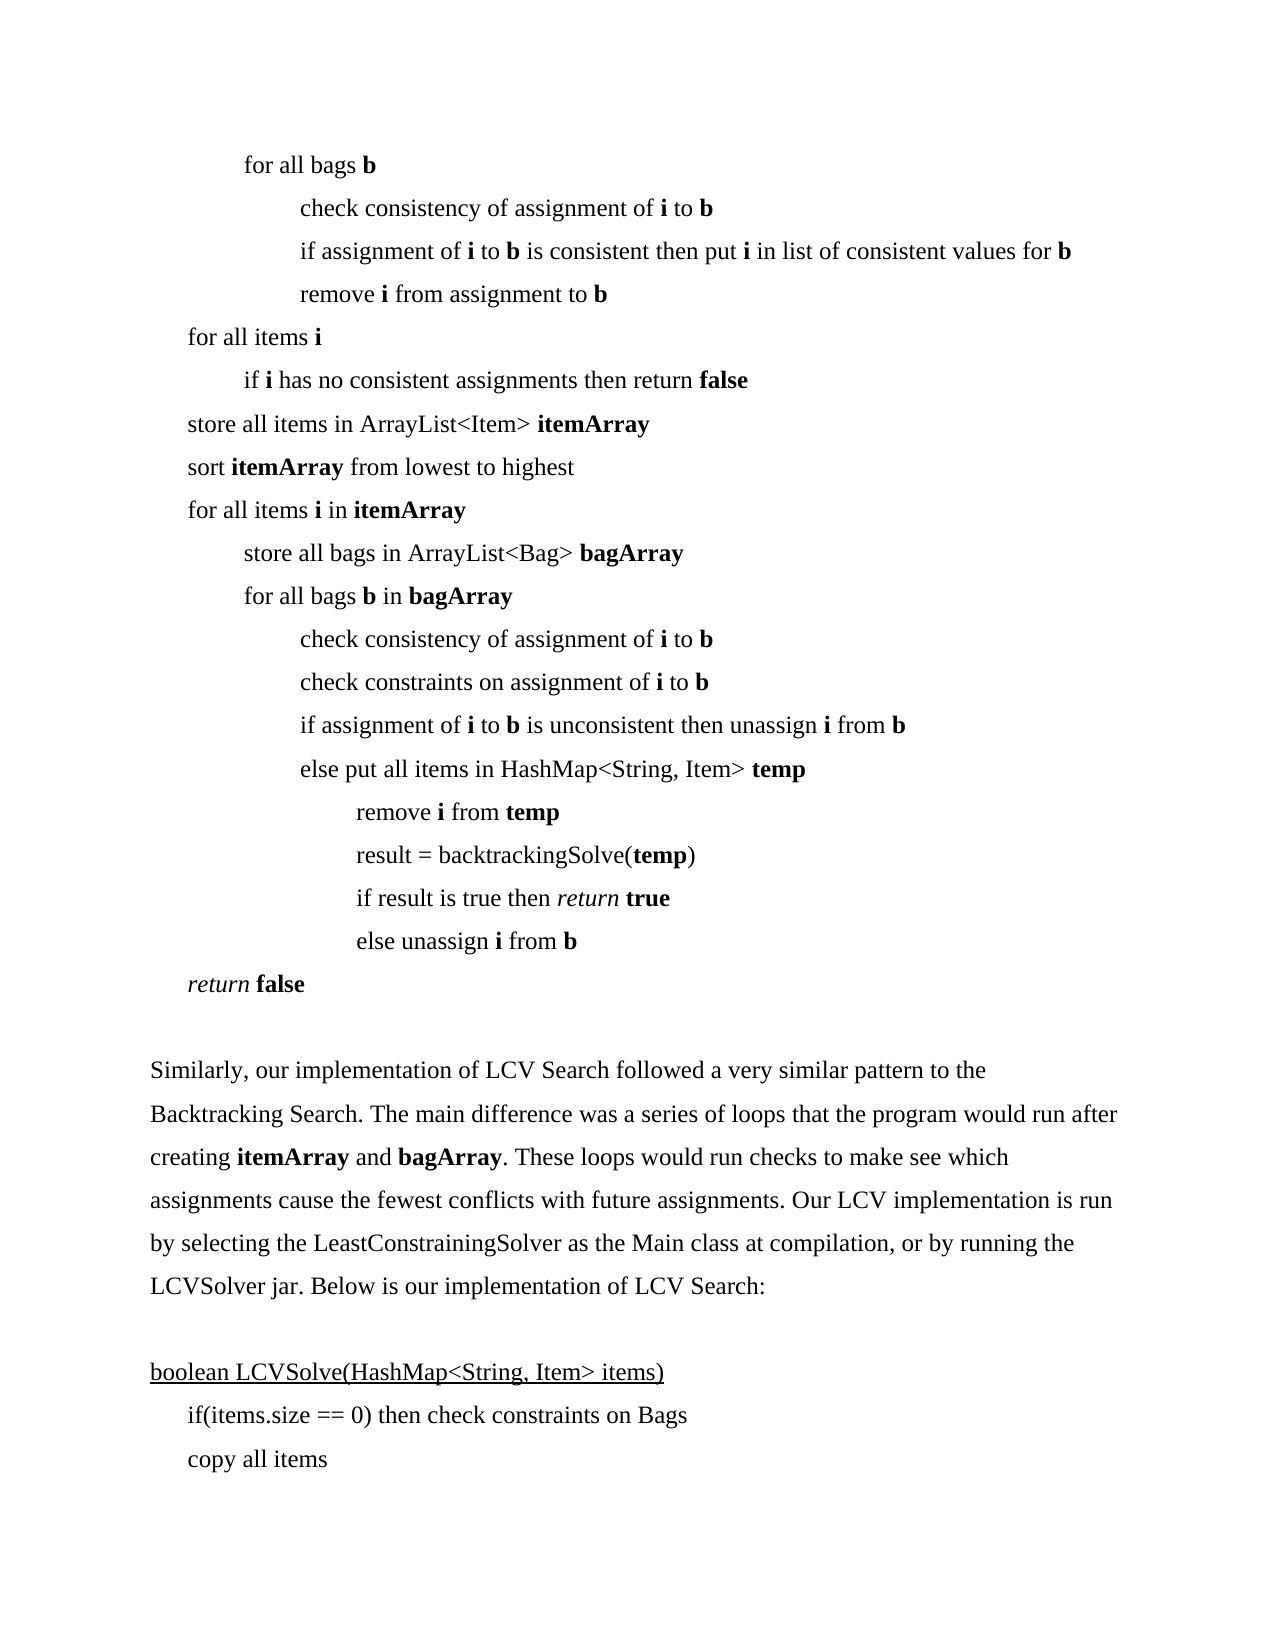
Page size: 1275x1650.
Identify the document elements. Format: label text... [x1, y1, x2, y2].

text else unassign i from b [150, 926, 1125, 955]
text sort itemArray from lowest to highest [150, 452, 1125, 481]
text for all bags b in bagArray [150, 581, 1125, 610]
text store all items in ArrayList<Item> itemArray [150, 409, 1125, 437]
text else put all items in HashMap<String, Item> temp [150, 754, 1125, 782]
text remove i from temp [150, 797, 1125, 826]
text remove i from assignment to b [150, 279, 1125, 308]
text check consistency of assignment of i to b [150, 193, 1125, 222]
text check consistency of assignment of i to b [150, 624, 1125, 653]
text return false [150, 969, 1125, 998]
text if result is true then return true [150, 883, 1125, 912]
text copy all items [150, 1444, 1125, 1472]
text result = backtrackingSolve(temp) [150, 840, 1125, 869]
text Similarly, our implementation of LCV Search followed a very similar pattern to the Backtracking Search. The main difference was a series of loops that the program would run after creating itemArray and bagArray. These loops would run checks to make see which assignments cause the fewest conflicts with future assignments. Our LCV implementation is run by selecting the LeastConstrainingSolver as the Main class at compilation, or by running the LCVSolver jar. Below is our implementation of LCV Search: [150, 1056, 1125, 1300]
text if assignment of i to b is consistent then put i in list of consistent values for b [150, 236, 1125, 265]
text for all items i [150, 322, 1125, 351]
text boolean LCVSolve(HashMap<String, Item> items) [150, 1357, 1125, 1386]
text for all items i in itemArray [150, 495, 1125, 524]
text check constraints on assignment of i to b [150, 667, 1125, 696]
text if i has no consistent assignments then return false [150, 366, 1125, 394]
text if(items.size == 0) then check constraints on Bags [150, 1401, 1125, 1429]
text if assignment of i to b is unconsistent then unassign i from b [150, 711, 1125, 739]
text for all bags b [150, 150, 1125, 179]
text store all bags in ArrayList<Bag> bagArray [150, 538, 1125, 567]
